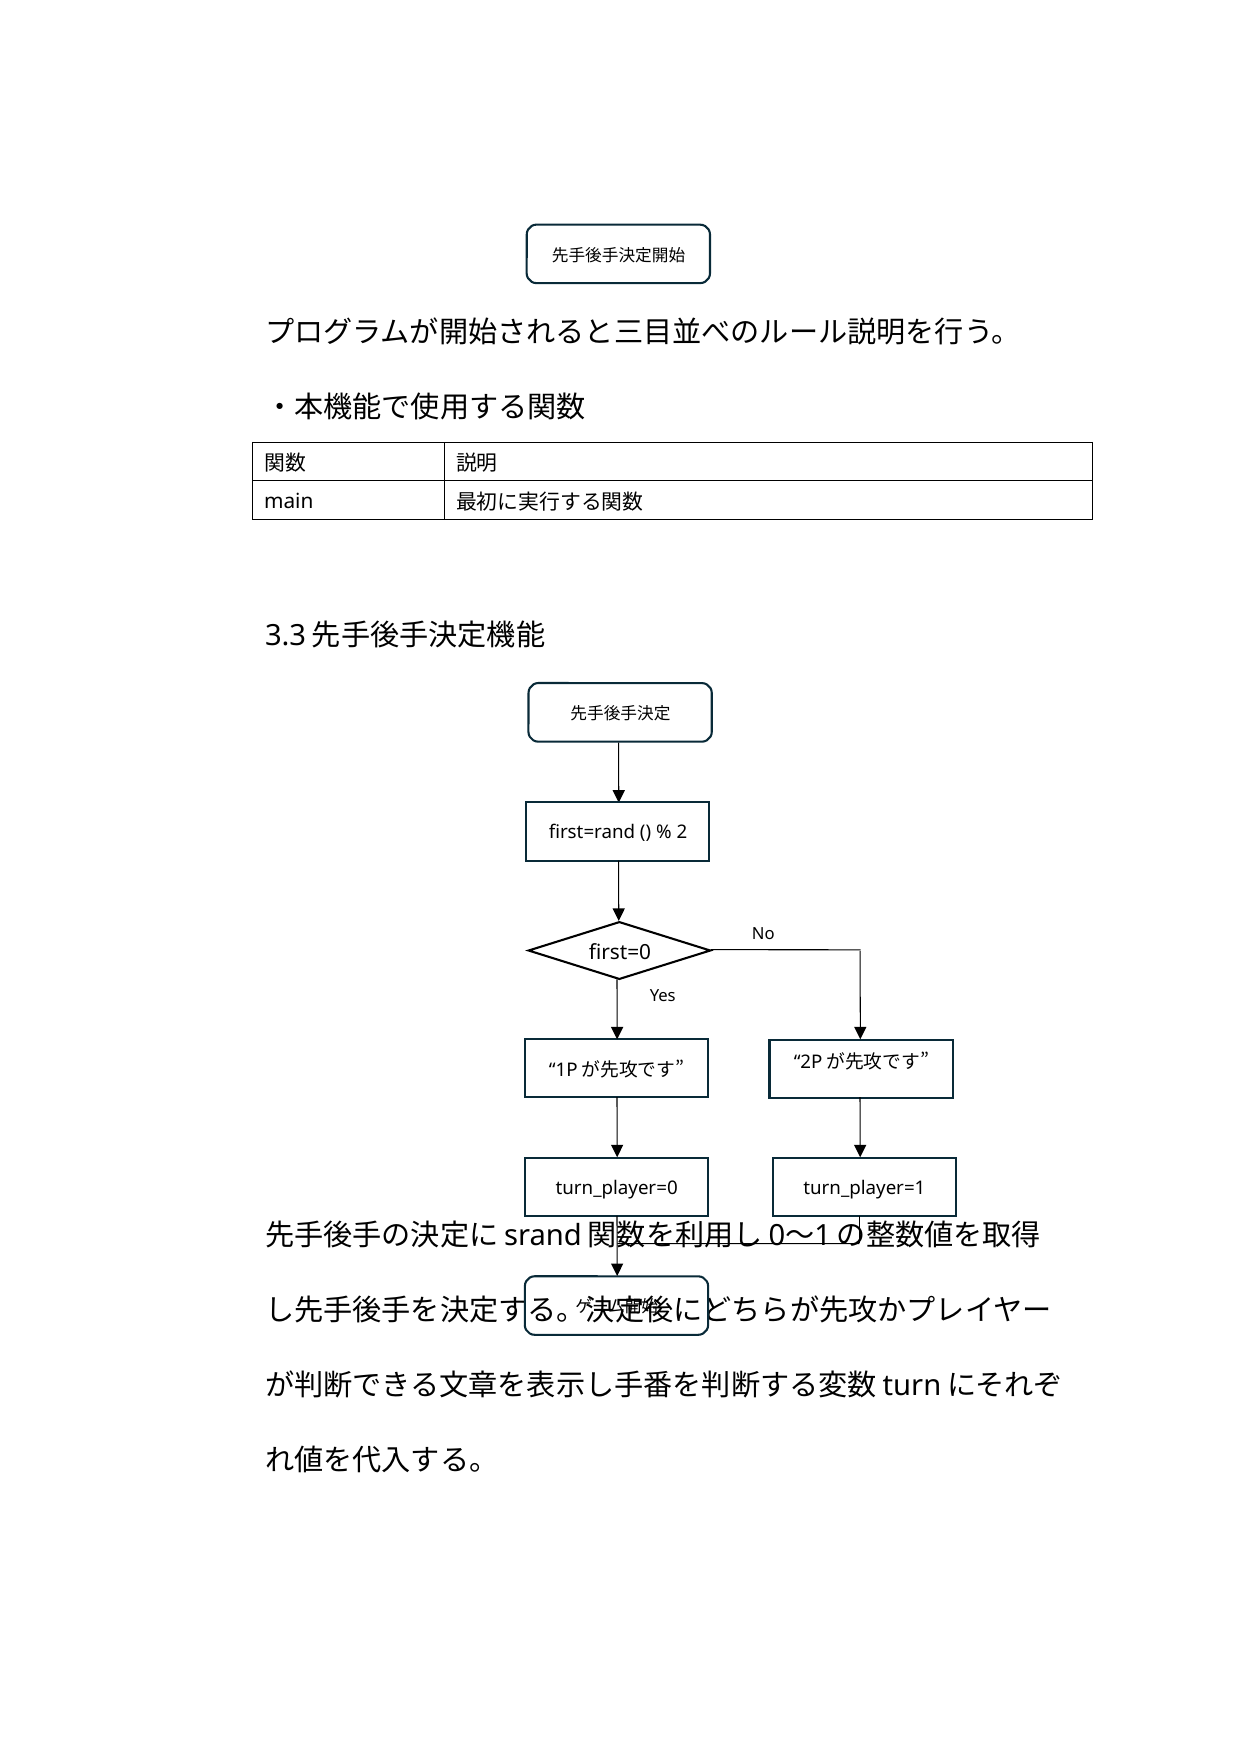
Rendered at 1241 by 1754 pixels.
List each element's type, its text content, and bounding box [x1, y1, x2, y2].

text 先手後手の決定にsrand関数を利用し0～1の整数値を取得し先手後手を決定する。決定後にどちらが先攻かプレイヤーが判断できる文章を表示し手番を判断する変数turnにそれぞれ値を代入する。 [265, 1195, 1063, 1495]
list プログラムが開始されると三目並べのルール説明を行う。 [265, 292, 1063, 367]
table_header 説明 [445, 443, 1092, 480]
table_header 関数 [253, 443, 444, 480]
text 3.3先手後手決定機能 [177, 595, 1063, 670]
text ・本機能で使用する関数 [177, 367, 1063, 442]
table_cell 最初に実行する関数 [445, 481, 1092, 519]
table_cell main [253, 481, 444, 519]
